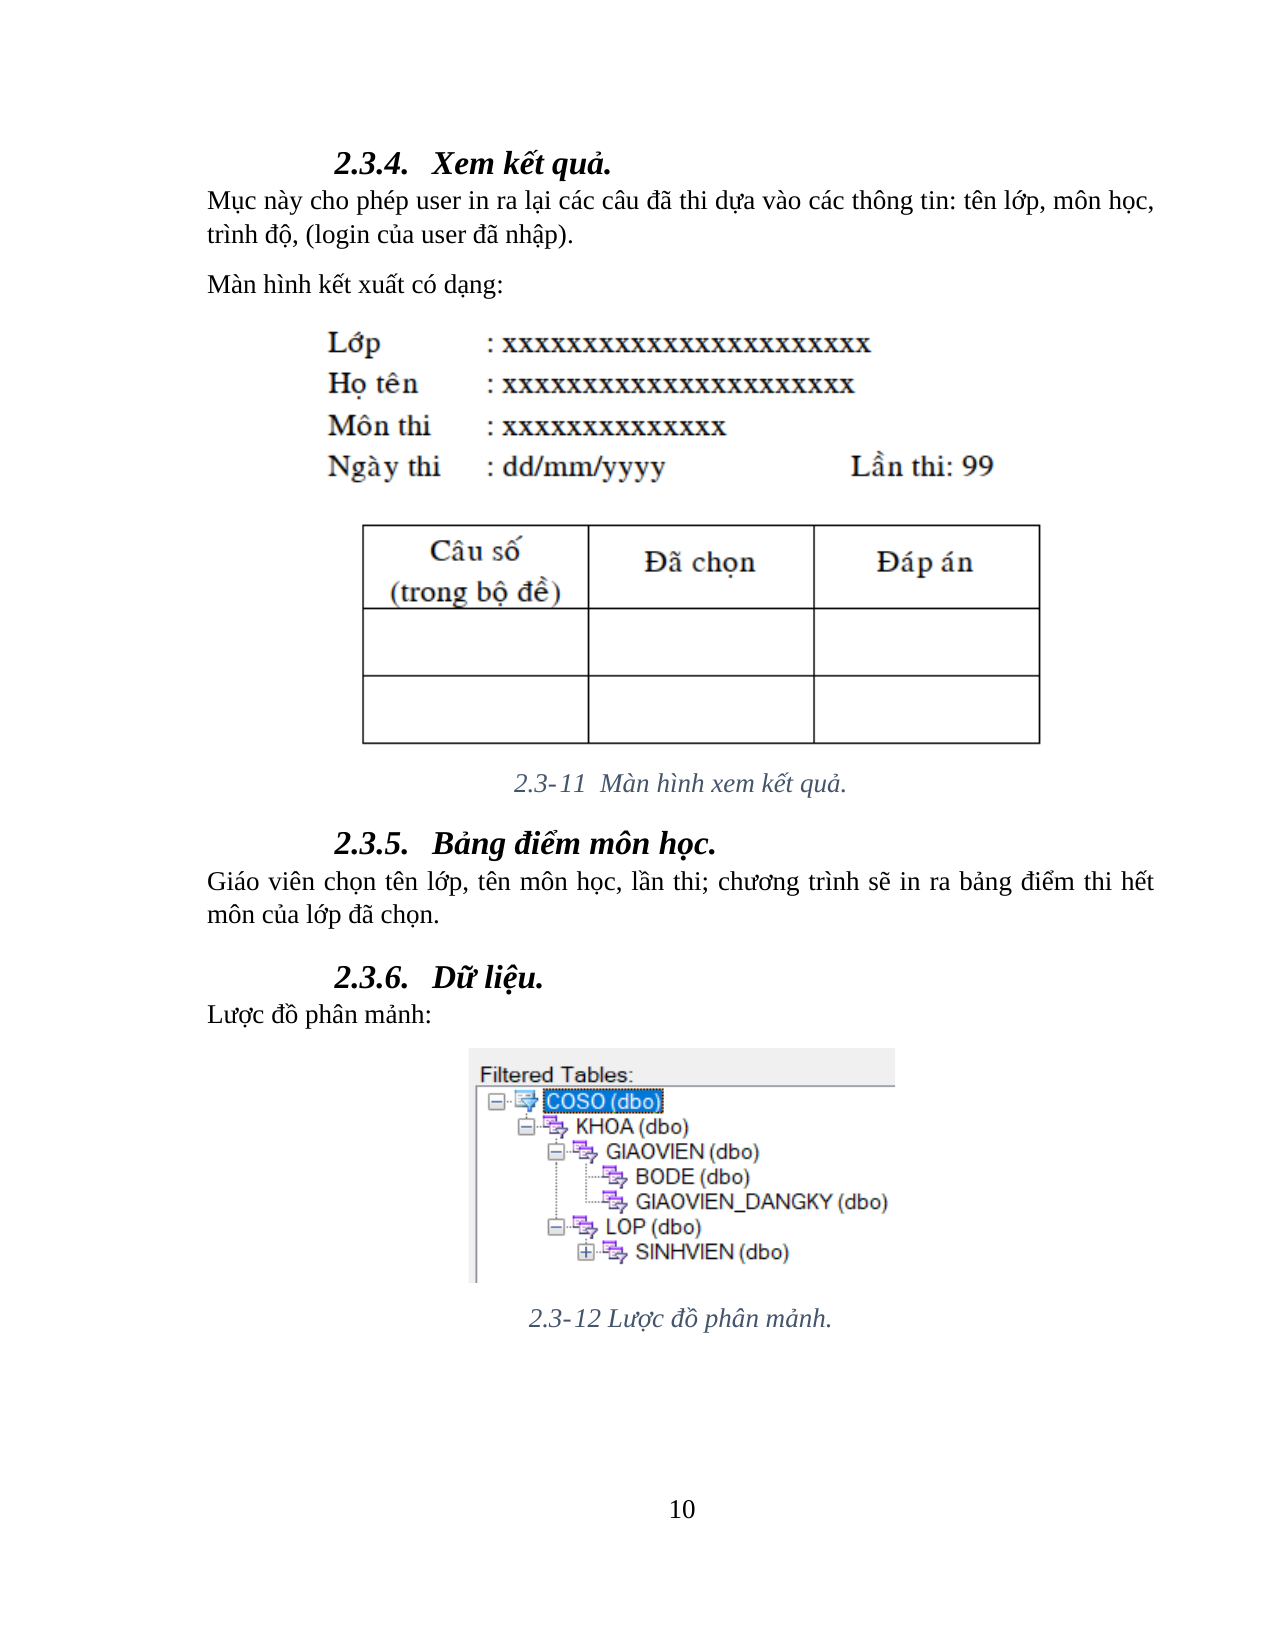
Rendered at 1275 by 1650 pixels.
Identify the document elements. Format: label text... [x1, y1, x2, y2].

picture [314, 318, 1049, 749]
text Mục này cho phép user in ra lại các câu đã thi dựa vào các thông tin: tên lớp, môn học, trình độ, (login của user đã nhập). [207, 184, 1157, 249]
picture [468, 1048, 896, 1283]
subtitle Dữ liệu. [334, 957, 1157, 995]
text Giáo viên chọn tên lớp, tên môn học, lần thi; chương trình sẽ in ra bảng điểm thi hết môn của lớp đã chọn. [207, 865, 1157, 929]
subtitle Xem kết quả. [334, 143, 1157, 181]
subtitle Bảng điểm môn học. [334, 823, 1157, 862]
text Lược đồ phân mảnh: [207, 998, 1157, 1029]
text Màn hình kết xuất có dạng: [207, 268, 1157, 299]
